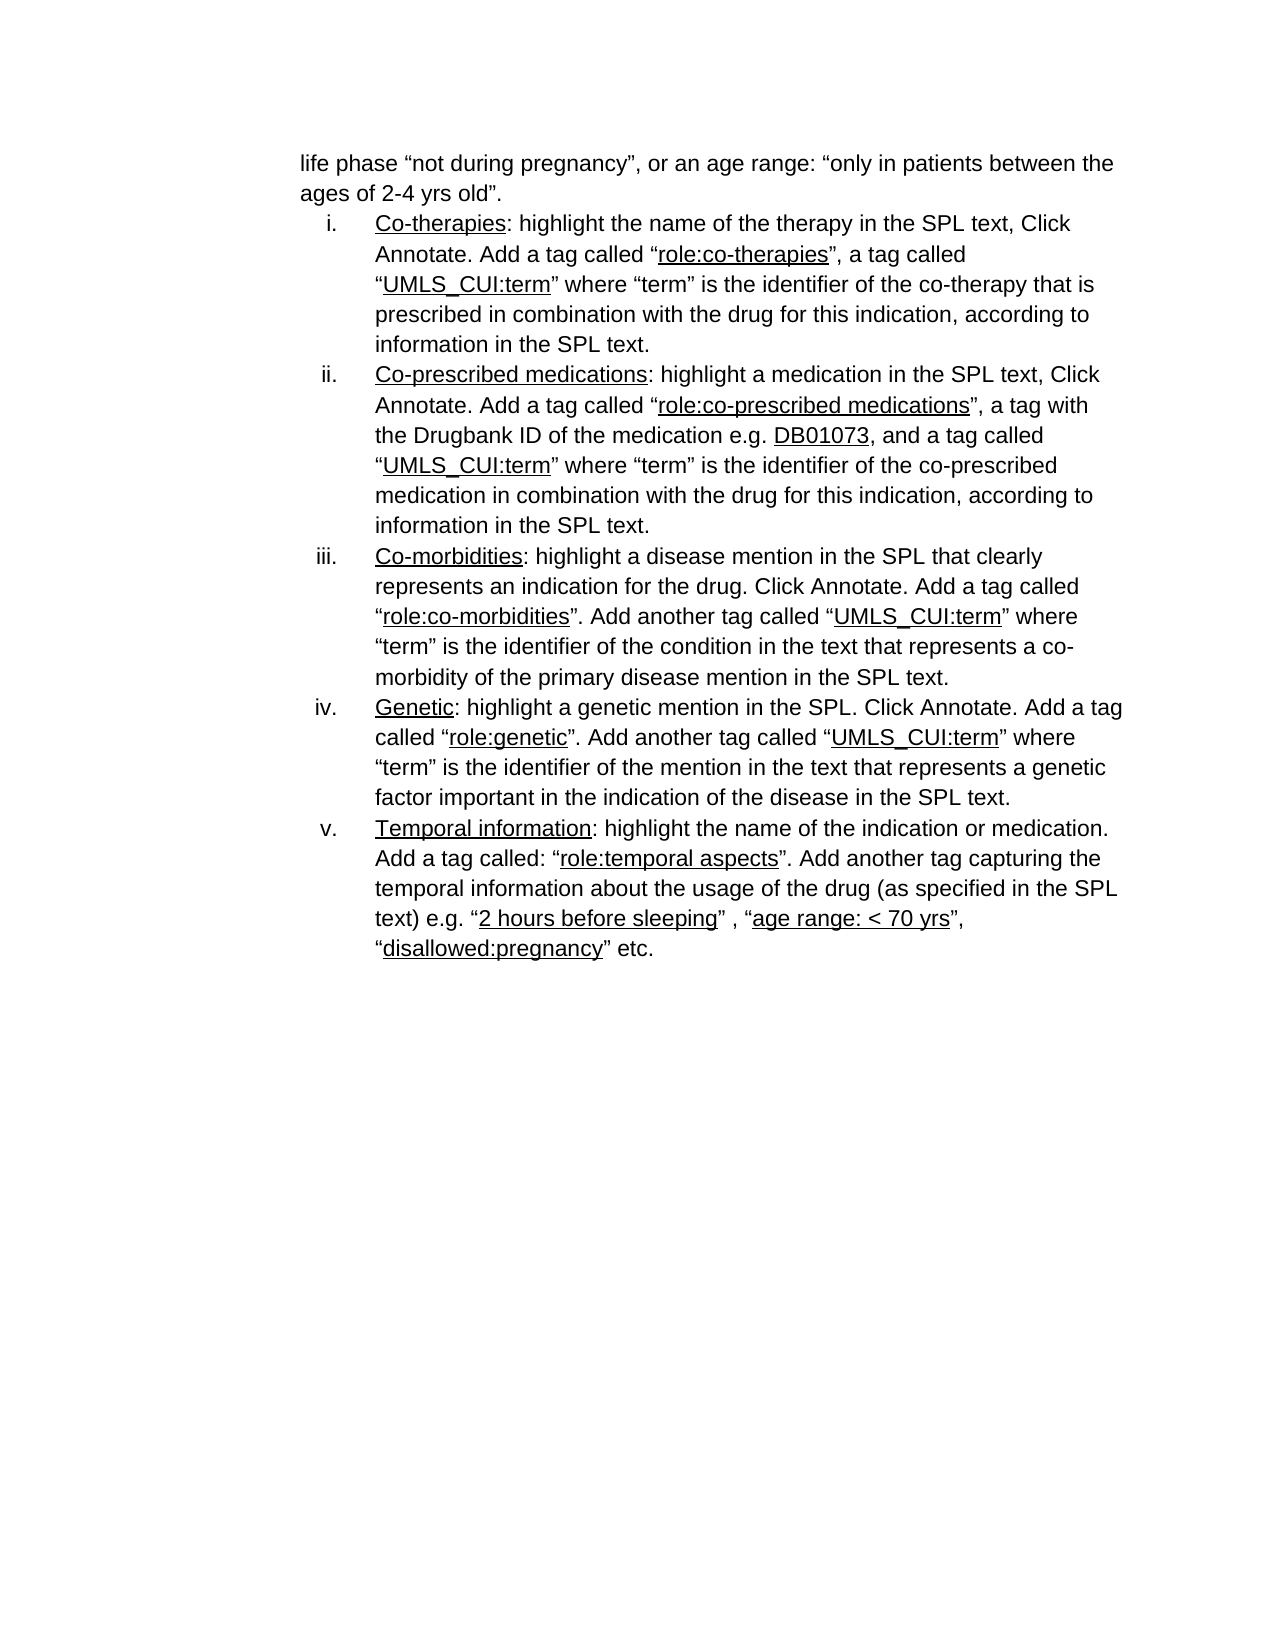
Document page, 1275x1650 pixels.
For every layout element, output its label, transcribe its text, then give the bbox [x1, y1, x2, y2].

list Genetic: highlight a genetic mention in the SPL. Click Annotate. Add a tag called “role:genetic”. Add another tag called “UMLS_CUI:term” where “term” is the identifier of the mention in the text that represents a genetic factor important in the indication of the disease in the SPL text. [337, 694, 1125, 811]
list Co-therapies: highlight the name of the therapy in the SPL text, Click Annotate. Add a tag called “role:co-therapies”, a tag called “UMLS_CUI:term” where “term” is the identifier of the co-therapy that is prescribed in combination with the drug for this indication, according to information in the SPL text. [337, 210, 1125, 358]
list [262, 150, 1125, 207]
list Temporal information: highlight the name of the indication or medication. Add a tag called: “role:temporal aspects”. Add another tag capturing the temporal information about the usage of the drug (as specified in the SPL text) e.g. “2 hours before sleeping” , “age range: < 70 yrs”, “disallowed:pregnancy” etc. [337, 814, 1125, 962]
list Co-prescribed medications: highlight a medication in the SPL text, Click Annotate. Add a tag called “role:co-prescribed medications”, a tag with the Drugbank ID of the medication e.g. DB01073, and a tag called “UMLS_CUI:term” where “term” is the identifier of the co-prescribed medication in combination with the drug for this indication, according to information in the SPL text. [337, 361, 1125, 539]
list Co-morbidities: highlight a disease mention in the SPL that clearly represents an indication for the drug. Click Annotate. Add a tag called “role:co-morbidities”. Add another tag called “UMLS_CUI:term” where “term” is the identifier of the condition in the text that represents a co-morbidity of the primary disease mention in the SPL text. [337, 543, 1125, 690]
